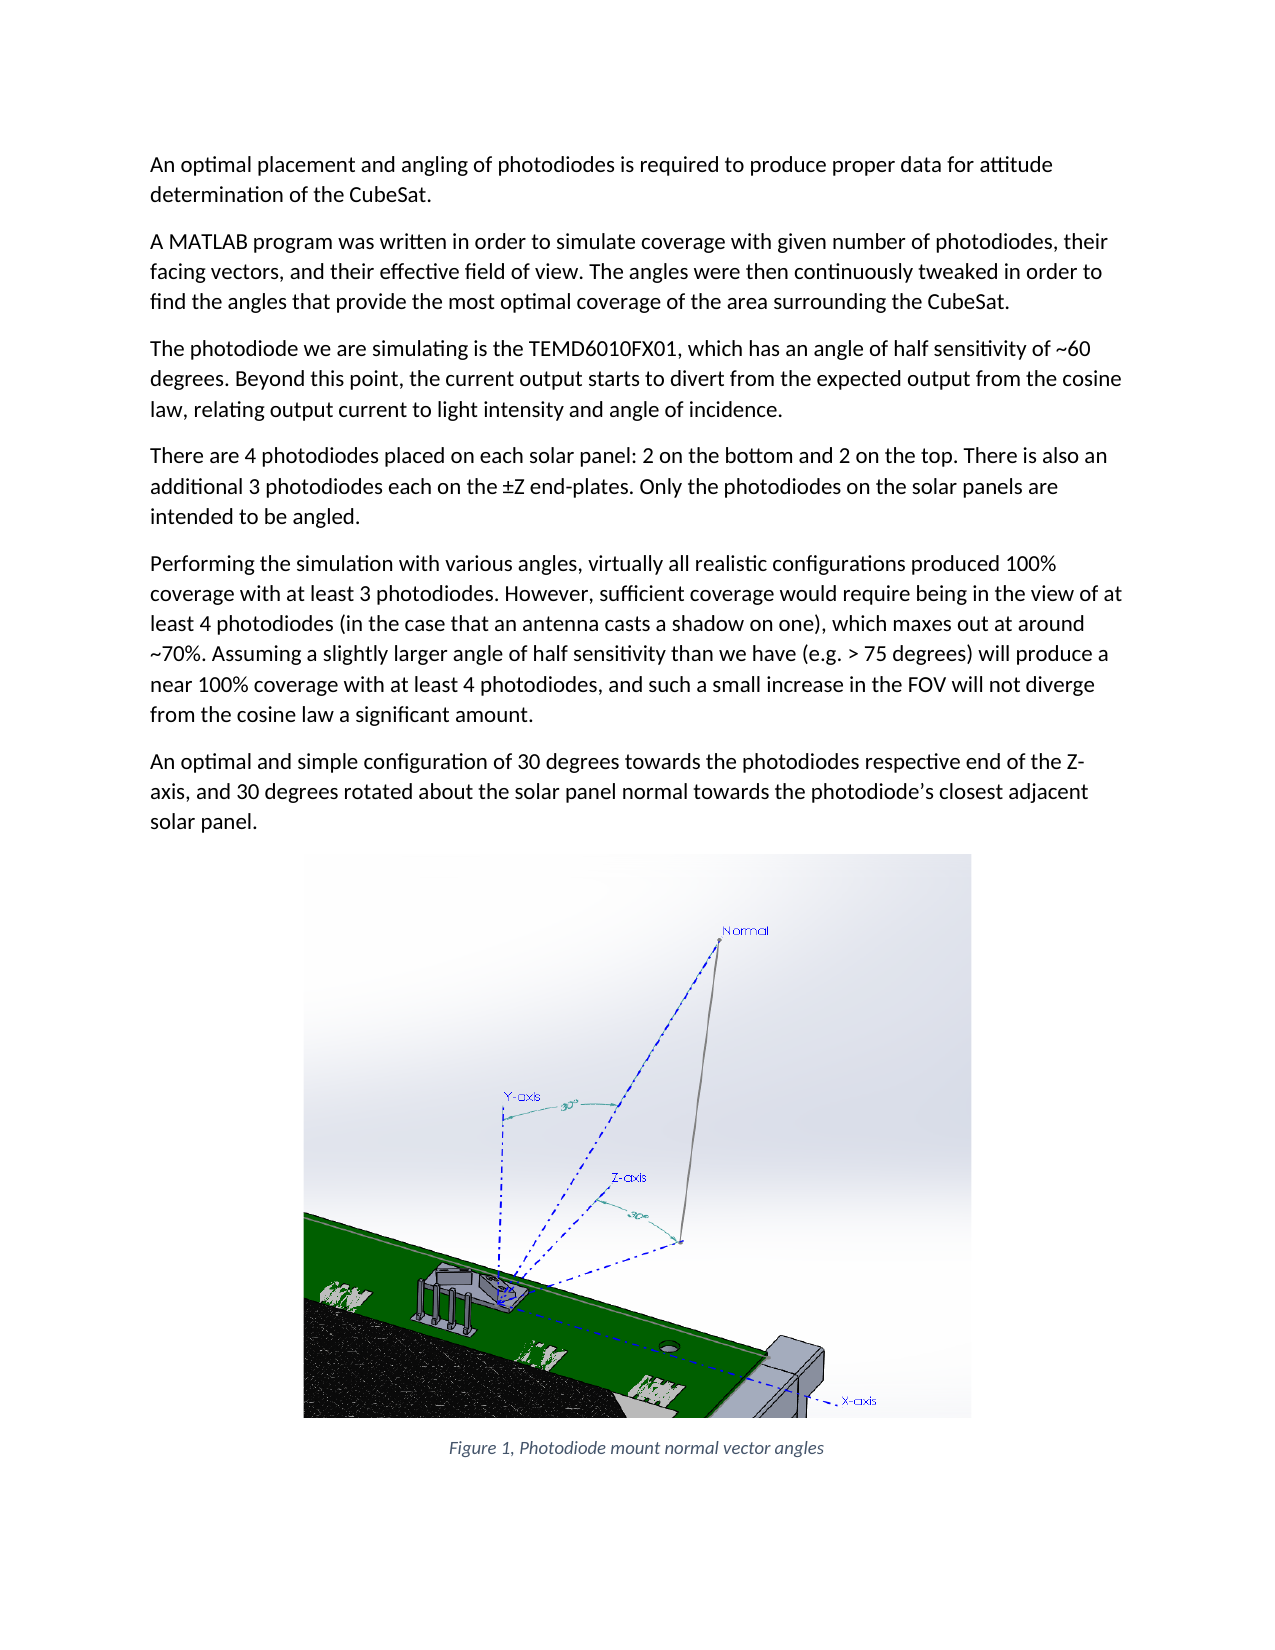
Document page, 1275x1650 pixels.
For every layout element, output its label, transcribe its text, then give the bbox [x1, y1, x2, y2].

text An optimal and simple configuration of 30 degrees towards the photodiodes respective end of the Z-axis, and 30 degrees rotated about the solar panel normal towards the photodiode’s closest adjacent solar panel. [150, 747, 1125, 835]
picture [303, 854, 972, 1418]
text Performing the simulation with various angles, virtually all realistic configurations produced 100% coverage with at least 3 photodiodes. However, sufficient coverage would require being in the view of at least 4 photodiodes (in the case that an antenna casts a shadow on one), which maxes out at around ~70%. Assuming a slightly larger angle of half sensitivity than we have (e.g. > 75 degrees) will produce a near 100% coverage with at least 4 photodiodes, and such a small increase in the FOV will not diverge from the cosine law a significant amount. [150, 549, 1125, 728]
text A MATLAB program was written in order to simulate coverage with given number of photodiodes, their facing vectors, and their effective field of view. The angles were then continuously tweaked in order to find the angles that provide the most optimal coverage of the area surrounding the CubeSat. [150, 227, 1125, 316]
text There are 4 photodiodes placed on each solar panel: 2 on the bottom and 2 on the top. There is also an additional 3 photodiodes each on the ±Z end-plates. Only the photodiodes on the solar panels are intended to be angled. [150, 442, 1125, 530]
text An optimal placement and angling of photodiodes is required to produce proper data for attitude determination of the CubeSat. [150, 150, 1125, 208]
text The photodiode we are simulating is the TEMD6010FX01, which has an angle of half sensitivity of ~60 degrees. Beyond this point, the current output starts to divert from the expected output from the cosine law, relating output current to light intensity and angle of incidence. [150, 334, 1125, 423]
